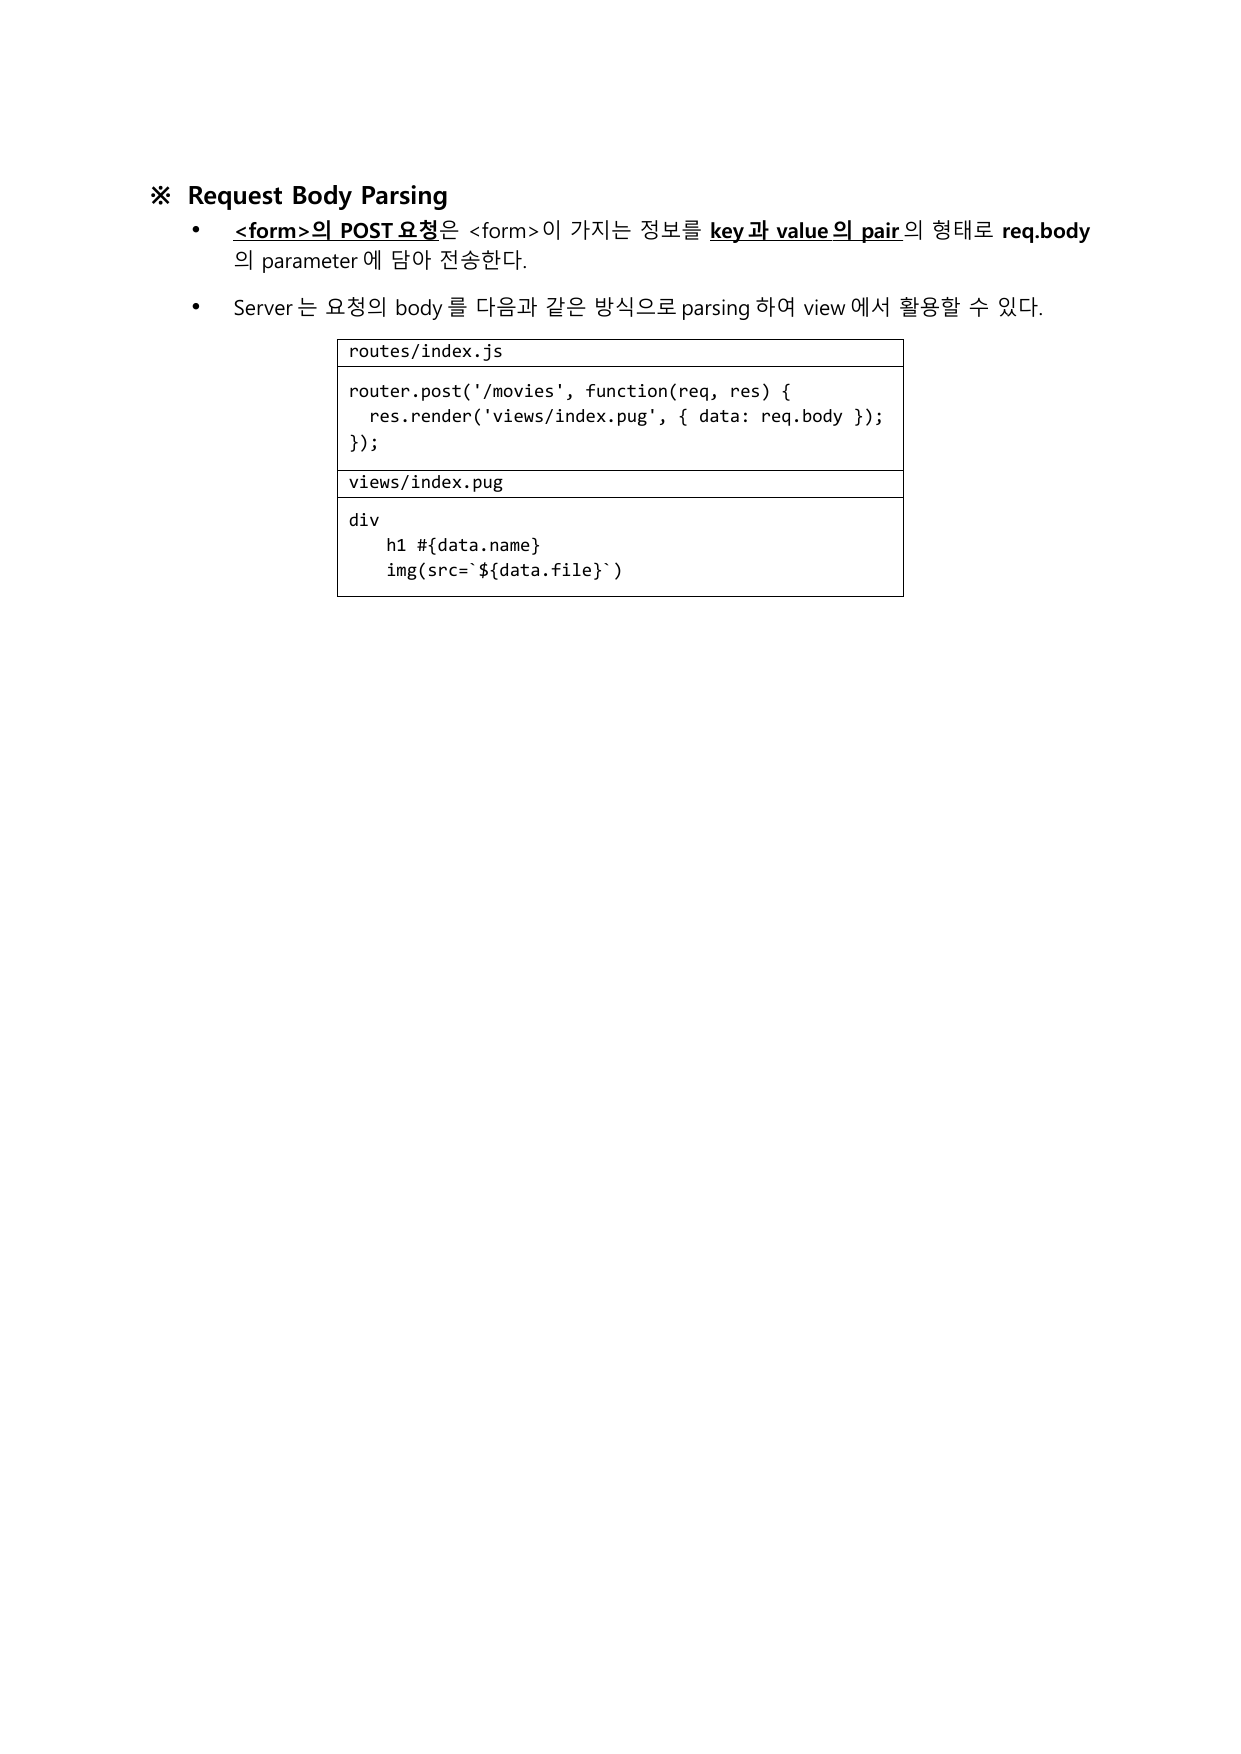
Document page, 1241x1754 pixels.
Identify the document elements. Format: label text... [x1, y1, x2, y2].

table_cell div h1 #{data.name} img(src=`${data.file}`) [338, 498, 903, 596]
list Server는 요청의 body를 다음과 같은 방식으로parsing하여 view에서 활용할 수 있다. [192, 292, 1090, 320]
table_cell router.post('/movies', function(req, res) { res.render('views/index.pug', { data: req.body }); }); [338, 367, 903, 470]
table_header routes/index.js [338, 340, 903, 366]
list <form>의 POST요청은 <form>이 가지는 정보를 key과 value의 pair의 형태로 req.body의 parameter에 담아 전송한다. [192, 215, 1090, 273]
list Request Body Parsing [150, 177, 1090, 210]
table_cell views/index.pug [338, 471, 903, 497]
